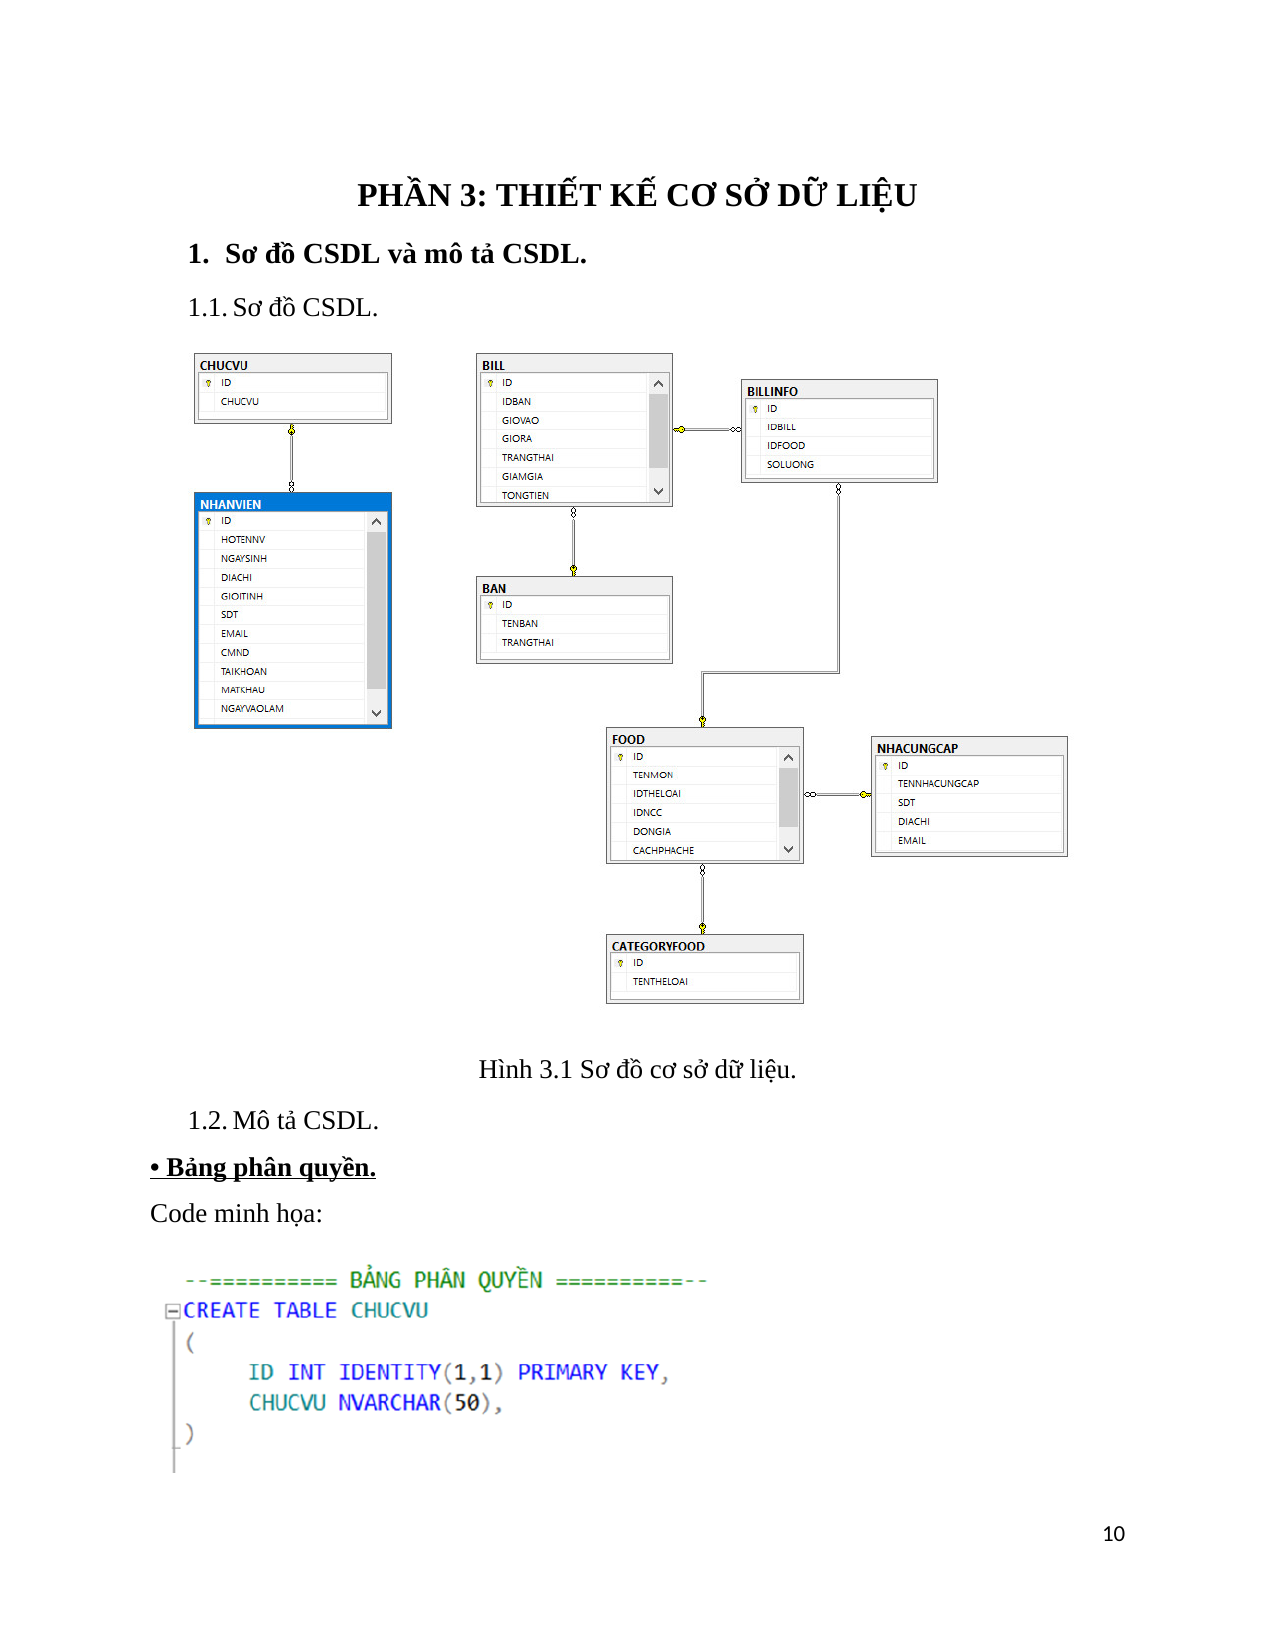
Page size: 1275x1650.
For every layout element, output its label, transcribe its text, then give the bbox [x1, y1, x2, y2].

subtitle Mô tả CSDL. [187, 1104, 1125, 1135]
subtitle PHẦN 3: THIẾT KẾ CƠ SỞ DỮ LIỆU [150, 175, 1125, 213]
text Hình 3.1 Sơ đồ cơ sở dữ liệu. [150, 1053, 1125, 1084]
text Code minh họa: [150, 1198, 1125, 1229]
subtitle Sơ đồ CSDL và mô tả CSDL. [187, 237, 1125, 270]
picture [156, 1244, 738, 1473]
picture [156, 337, 1102, 1038]
text • Bảng phân quyền. [150, 1151, 1125, 1182]
subtitle Sơ đồ CSDL. [187, 291, 1125, 322]
